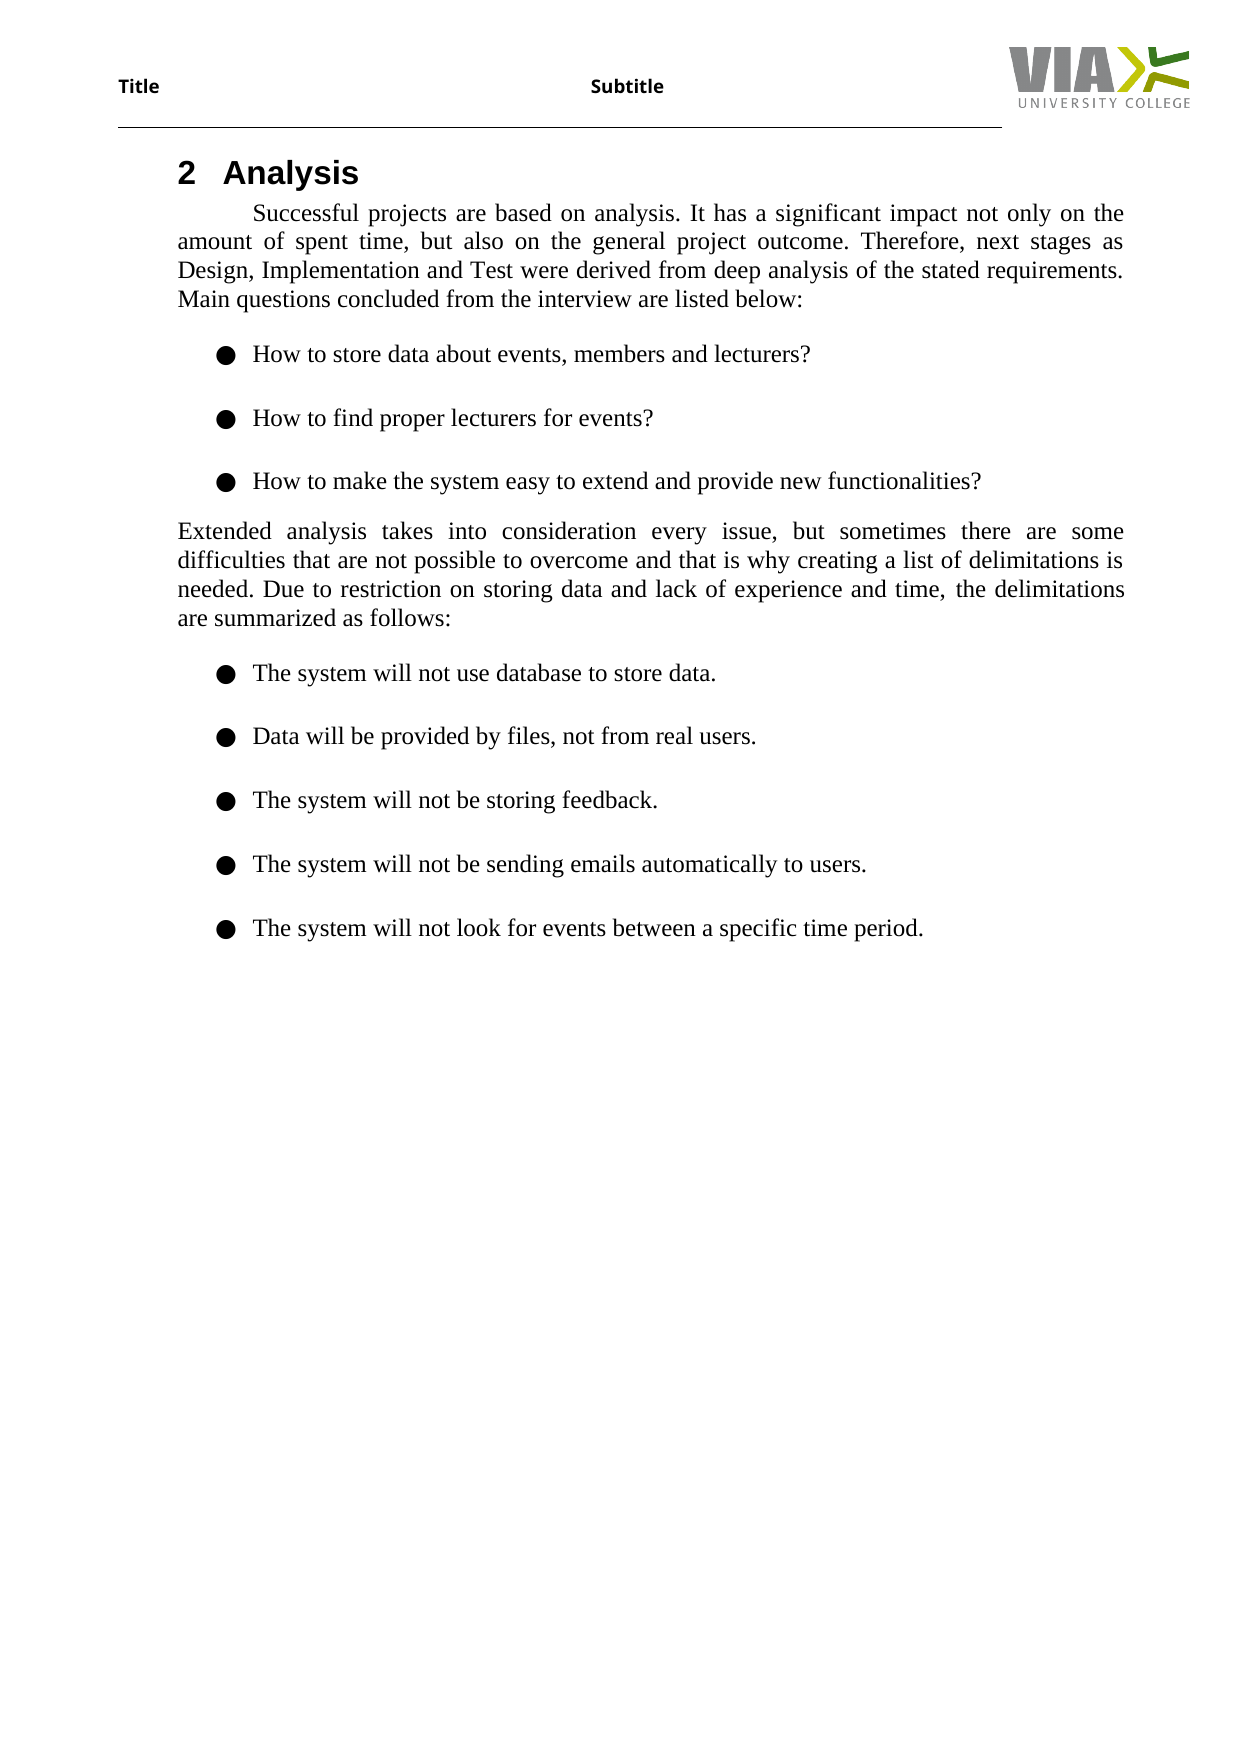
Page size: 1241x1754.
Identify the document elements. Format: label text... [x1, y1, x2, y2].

picture [1009, 47, 1190, 108]
list The system will not be sending emails automatically to users. [215, 835, 1125, 886]
subtitle Analysis [177, 153, 1125, 191]
list How to make the system easy to extend and provide new functionalities? [215, 453, 1125, 504]
text Successful projects are based on analysis. It has a significant impact not only on the amount of spent time, but also on the general project outcome. Therefore, next stages as Design, Implementation and Test were derived from deep analysis of the stated requirements. Main questions concluded from the interview are listed below: [177, 198, 1125, 313]
list The system will not be storing feedback. [215, 771, 1125, 823]
text Extended analysis takes into consideration every issue, but sometimes there are some difficulties that are not possible to overcome and that is why creating a list of delimitations is needed. Due to restriction on storing data and lack of experience and time, the delimitations are summarized as follows: [177, 516, 1125, 631]
list The system will not use database to store data. [215, 644, 1125, 695]
list The system will not look for events between a specific time period. [215, 899, 1125, 950]
list How to store data about events, members and lecturers? [215, 325, 1125, 376]
list How to find proper lecturers for events? [215, 389, 1125, 440]
list Data will be provided by files, not from real users. [215, 708, 1125, 759]
